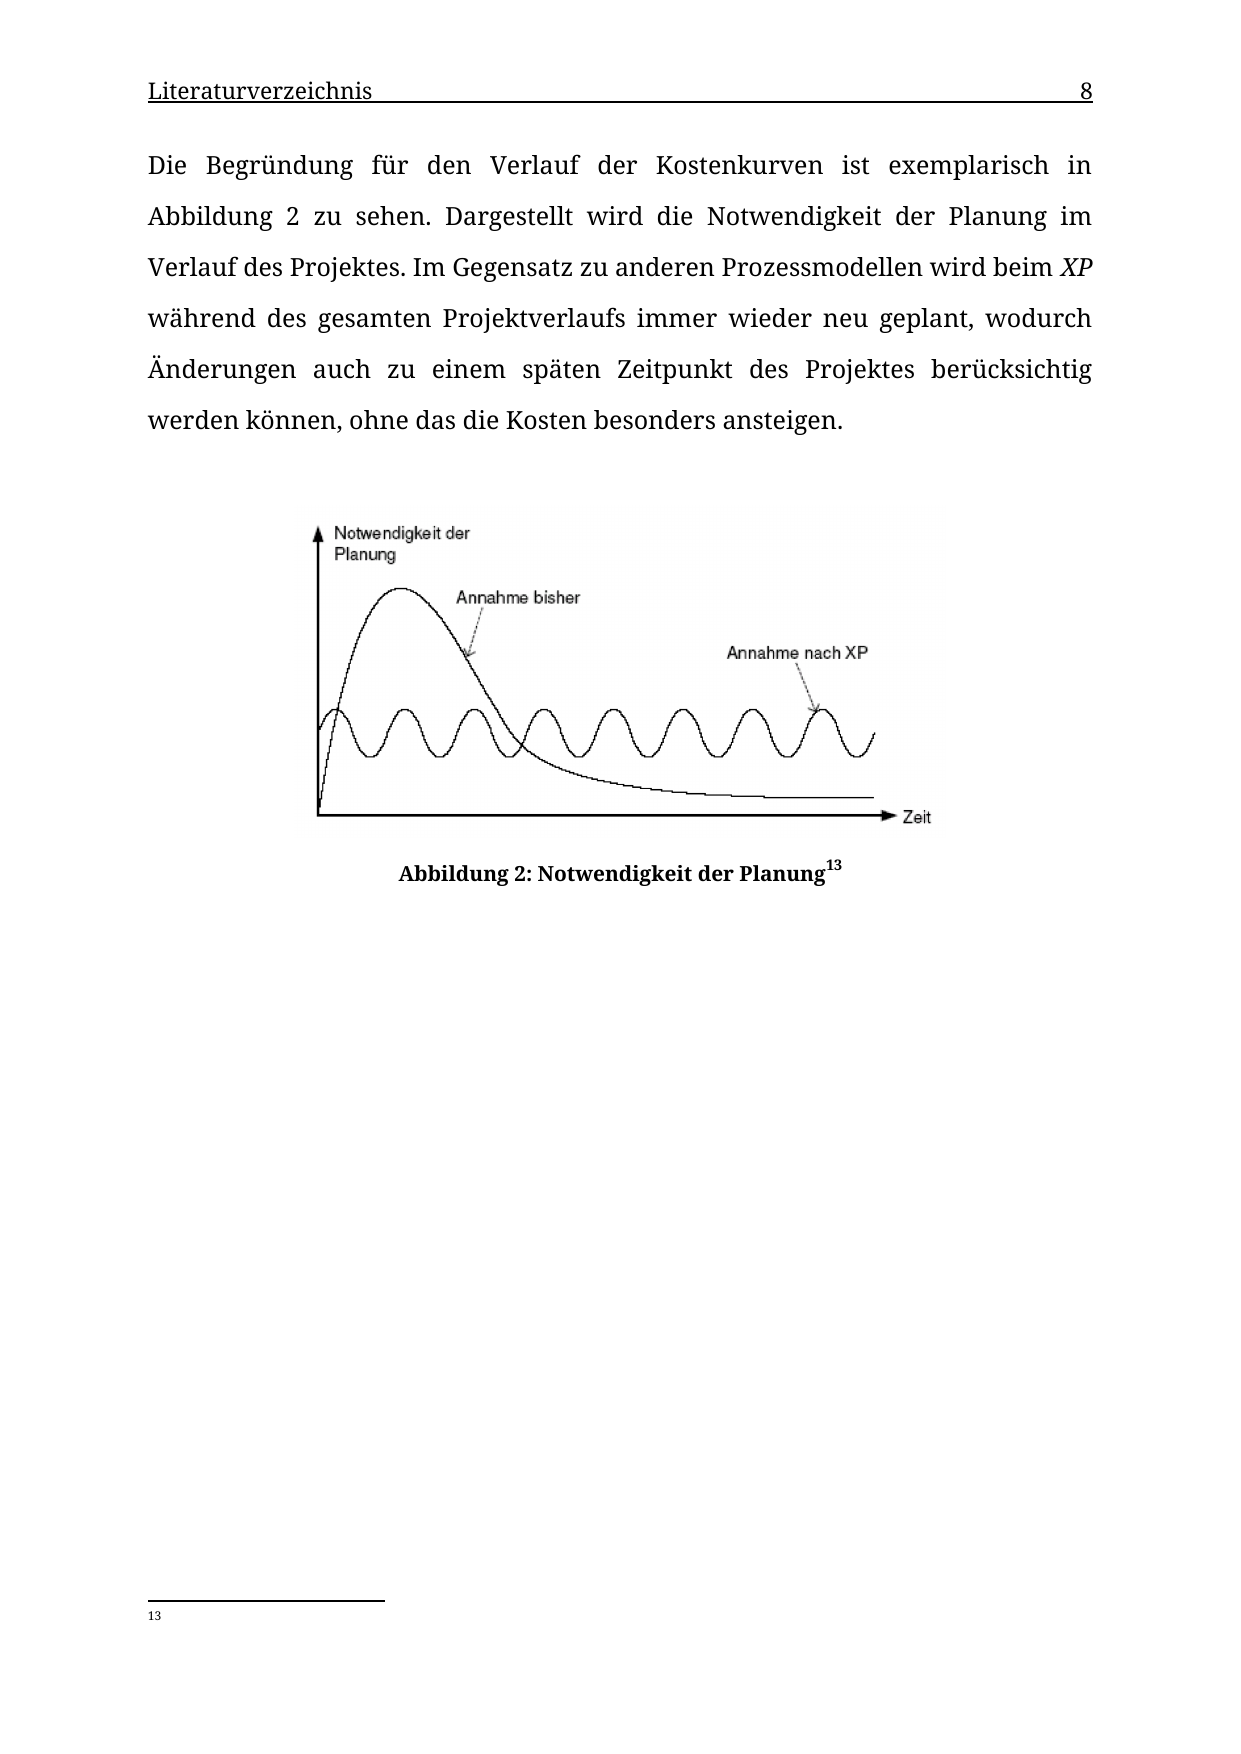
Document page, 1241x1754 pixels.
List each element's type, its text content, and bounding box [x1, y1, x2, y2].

text Die Begründung für den Verlauf der Kostenkurven ist exemplarisch in Abbildung 2 zu sehen. Dargestellt wird die Notwendigkeit der Planung im Verlauf des Projektes. Im Gegensatz zu anderen Prozessmodellen wird beim XP während des gesamten Projektverlaufs immer wieder neu geplant, wodurch Änderungen auch zu einem späten Zeitpunkt des Projektes berücksichtig werden können, ohne das die Kosten besonders ansteigen. [148, 148, 1092, 437]
text Abbildung 2: Notwendigkeit der Planung [148, 855, 1092, 889]
picture [294, 505, 946, 838]
